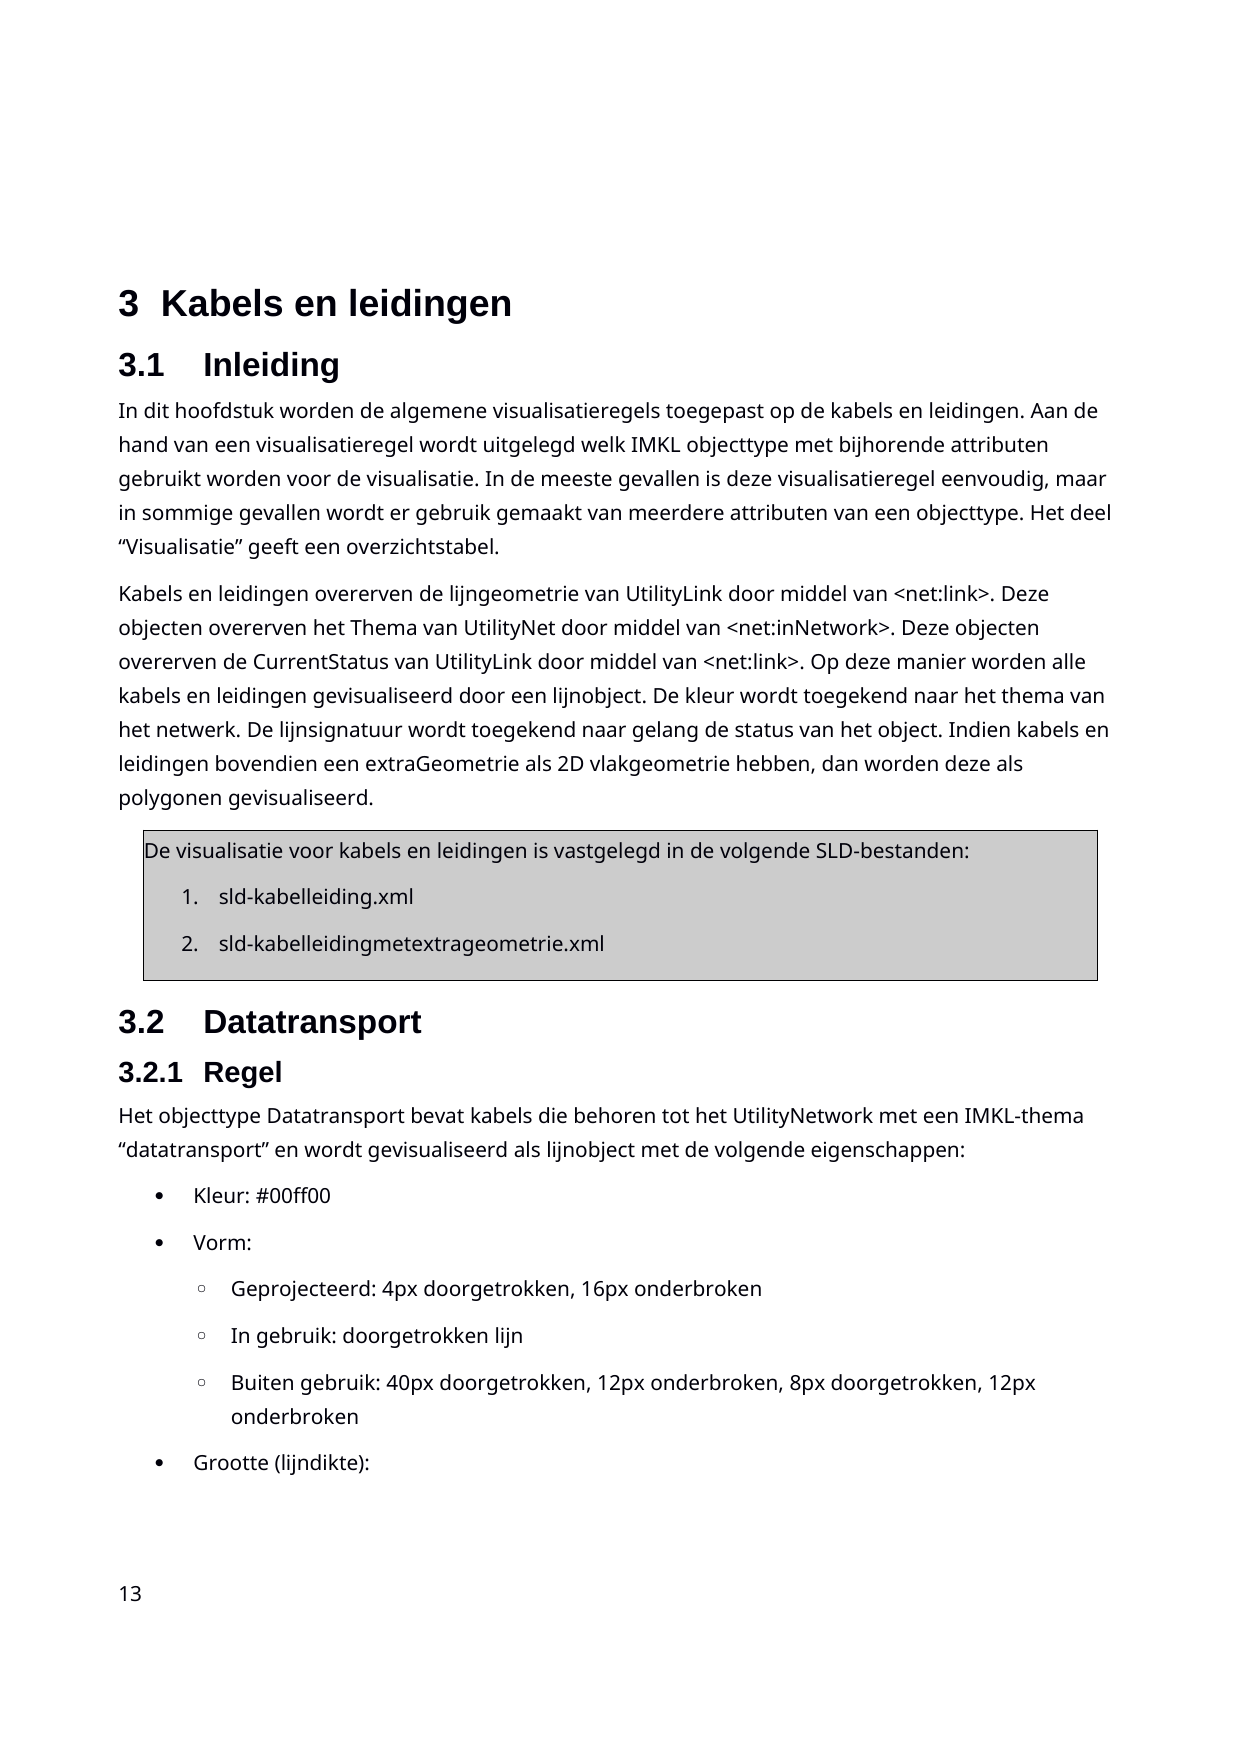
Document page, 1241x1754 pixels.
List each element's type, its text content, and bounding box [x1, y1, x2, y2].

text In dit hoofdstuk worden de algemene visualisatieregels toegepast op de kabels en leidingen. Aan de hand van een visualisatieregel wordt uitgelegd welk IMKL objecttype met bijhorende attributen gebruikt worden voor de visualisatie. In de meeste gevallen is deze visualisatieregel eenvoudig, maar in sommige gevallen wordt er gebruik gemaakt van meerdere attributen van een objecttype. Het deel “Visualisatie” geeft een overzichtstabel. [118, 396, 1122, 561]
list Kleur: #00ff00 [156, 1181, 1122, 1210]
list Geprojecteerd: 4px doorgetrokken, 16px onderbroken [193, 1274, 1122, 1303]
list Vorm: [156, 1228, 1122, 1256]
text Het objecttype Datatransport bevat kabels die behoren tot het UtilityNetwork met een IMKL-thema “datatransport” en wordt gevisualiseerd als lijnobject met de volgende eigenschappen: [118, 1101, 1122, 1163]
subtitle Regel [118, 1055, 1122, 1088]
list Grootte (lijndikte): [156, 1448, 1122, 1477]
subtitle Kabels en leidingen [118, 281, 1122, 324]
subtitle Inleiding [118, 345, 1122, 383]
subtitle Datatransport [118, 1002, 1122, 1040]
table_header De visualisatie voor kabels en leidingen is vastgelegd in de volgende SLD-bestanden: sld-kabelleiding.xml sld-kabelleidingmetextrageometrie.xml [144, 831, 1097, 980]
text Kabels en leidingen overerven de lijngeometrie van UtilityLink door middel van <net:link>. Deze objecten overerven het Thema van UtilityNet door middel van <net:inNetwork>. Deze objecten overerven de CurrentStatus van UtilityLink door middel van <net:link>. Op deze manier worden alle kabels en leidingen gevisualiseerd door een lijnobject. De kleur wordt toegekend naar het thema van het netwerk. De lijnsignatuur wordt toegekend naar gelang de status van het object. Indien kabels en leidingen bovendien een extraGeometrie als 2D vlakgeometrie hebben, dan worden deze als polygonen gevisualiseerd. [118, 579, 1122, 811]
list Buiten gebruik: 40px doorgetrokken, 12px onderbroken, 8px doorgetrokken, 12px onderbroken [193, 1368, 1122, 1430]
list In gebruik: doorgetrokken lijn [193, 1321, 1122, 1349]
